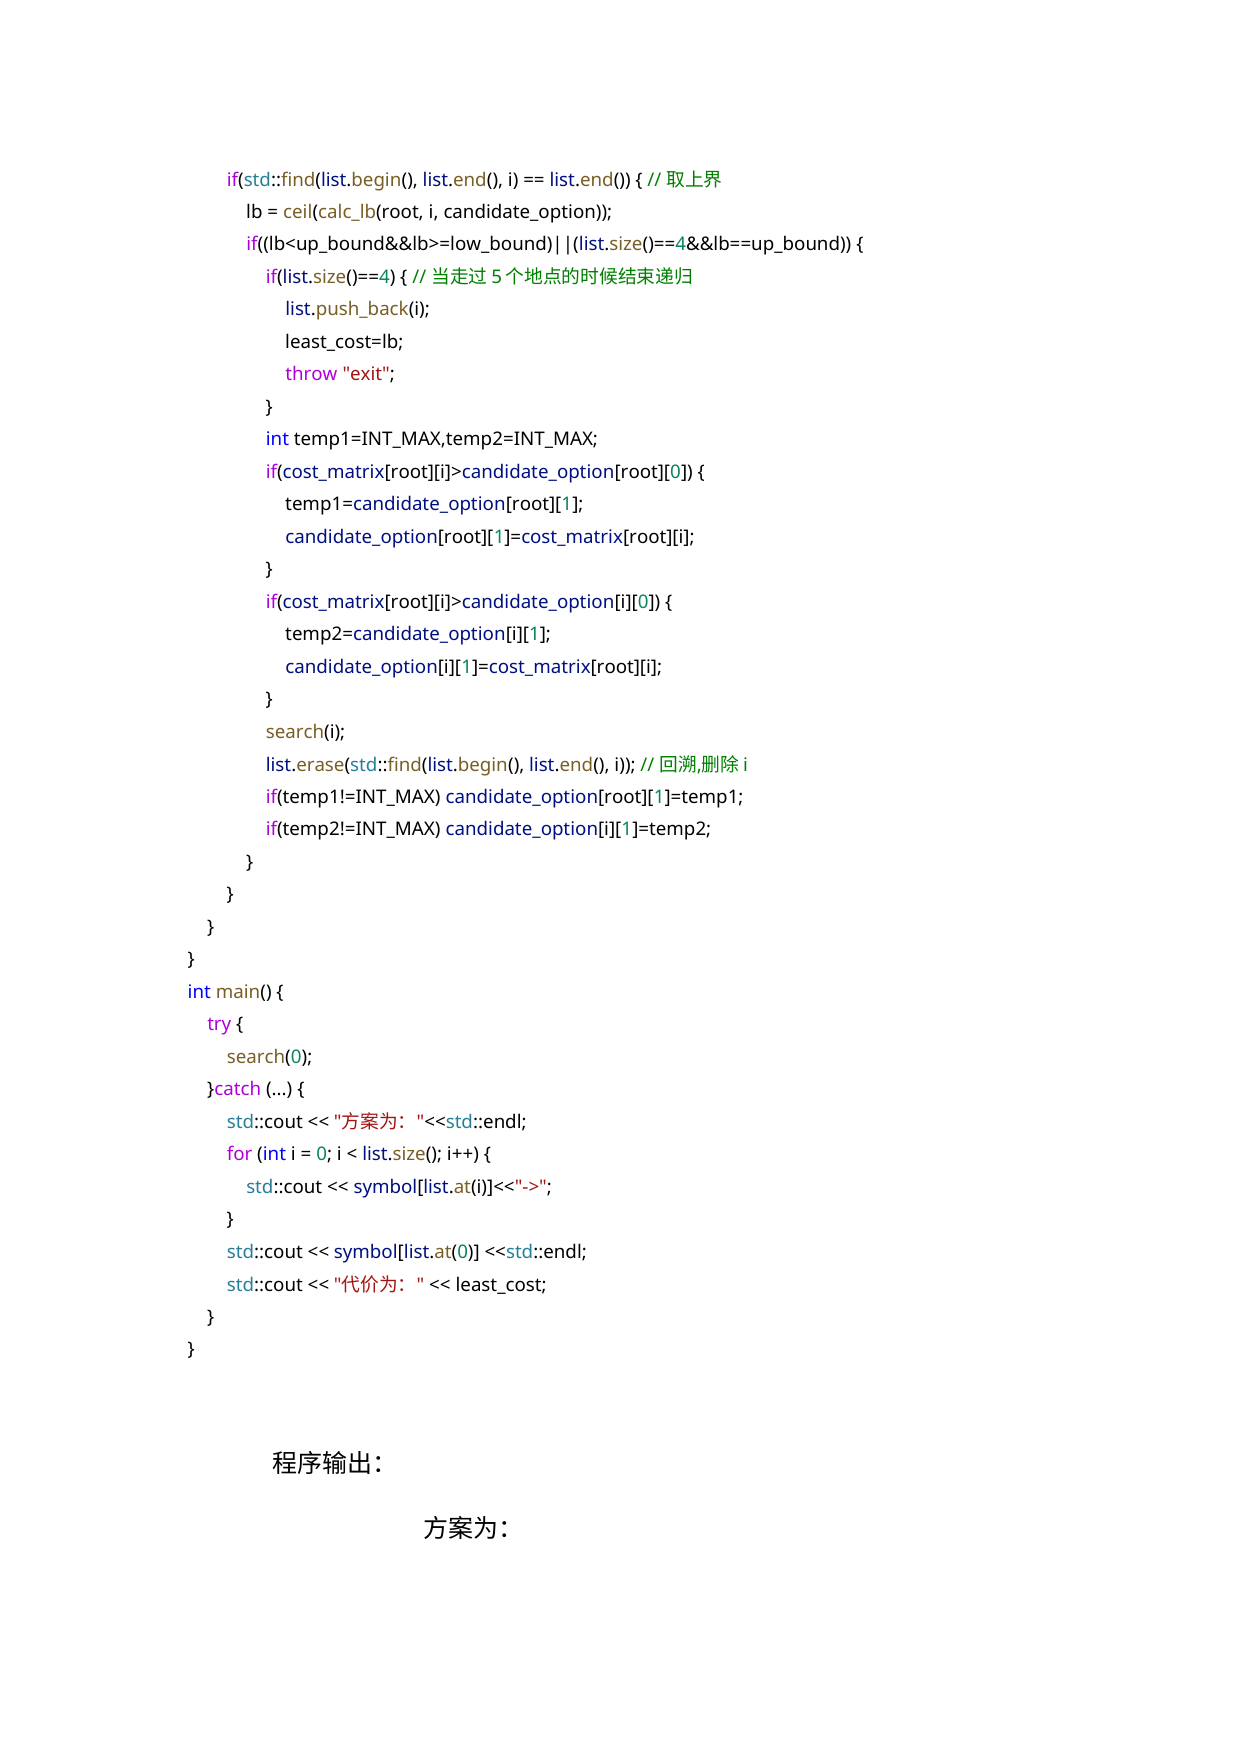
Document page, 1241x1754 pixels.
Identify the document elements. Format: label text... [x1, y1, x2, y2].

text } [187, 389, 1053, 422]
text if(temp1!=INT_MAX) candidate_option[root][1]=temp1; [187, 779, 1053, 812]
text } [187, 682, 1053, 714]
text candidate_option[root][1]=cost_matrix[root][i]; [187, 519, 1053, 552]
text candidate_option[i][1]=cost_matrix[root][i]; [187, 649, 1053, 682]
text 方案为： [424, 1494, 1053, 1559]
text lb = ceil(calc_lb(root, i, candidate_option)); [187, 194, 1053, 227]
text least_cost=lb; [187, 324, 1053, 357]
text } [187, 942, 1053, 974]
text search(0); [187, 1039, 1053, 1072]
text } [187, 877, 1053, 909]
text if(temp2!=INT_MAX) candidate_option[i][1]=temp2; [187, 812, 1053, 844]
text if((lb<up_bound&&lb>=low_bound)||(list.size()==4&&lb==up_bound)) { [187, 227, 1053, 259]
text temp1=candidate_option[root][1]; [187, 487, 1053, 519]
text if(std::find(list.begin(), list.end(), i) == list.end()) { // 取上界 [187, 162, 1053, 194]
text } [187, 844, 1053, 877]
text std::cout << symbol[list.at(i)]<<"->"; [187, 1169, 1053, 1202]
text for (int i = 0; i < list.size(); i++) { [187, 1137, 1053, 1169]
text search(i); [187, 714, 1053, 747]
text } [187, 1299, 1053, 1332]
text list.erase(std::find(list.begin(), list.end(), i)); // 回溯,删除i [187, 747, 1053, 779]
text } [187, 552, 1053, 584]
text list.push_back(i); [187, 292, 1053, 324]
text 程序输出： [272, 1429, 1053, 1494]
text } [187, 1332, 1053, 1364]
text } [187, 909, 1053, 942]
text } [187, 1202, 1053, 1234]
text if(cost_matrix[root][i]>candidate_option[i][0]) { [187, 584, 1053, 617]
text try { [187, 1007, 1053, 1039]
text if(list.size()==4) { // 当走过5个地点的时候结束递归 [187, 259, 1053, 292]
text std::cout << "方案为："<<std::endl; [187, 1104, 1053, 1137]
text throw "exit"; [187, 357, 1053, 389]
text temp2=candidate_option[i][1]; [187, 617, 1053, 649]
text }catch (...) { [187, 1072, 1053, 1104]
text int temp1=INT_MAX,temp2=INT_MAX; [187, 422, 1053, 454]
text int main() { [187, 974, 1053, 1007]
text std::cout << "代价为：" << least_cost; [187, 1267, 1053, 1299]
text std::cout << symbol[list.at(0)] <<std::endl; [187, 1234, 1053, 1267]
text if(cost_matrix[root][i]>candidate_option[root][0]) { [187, 454, 1053, 487]
